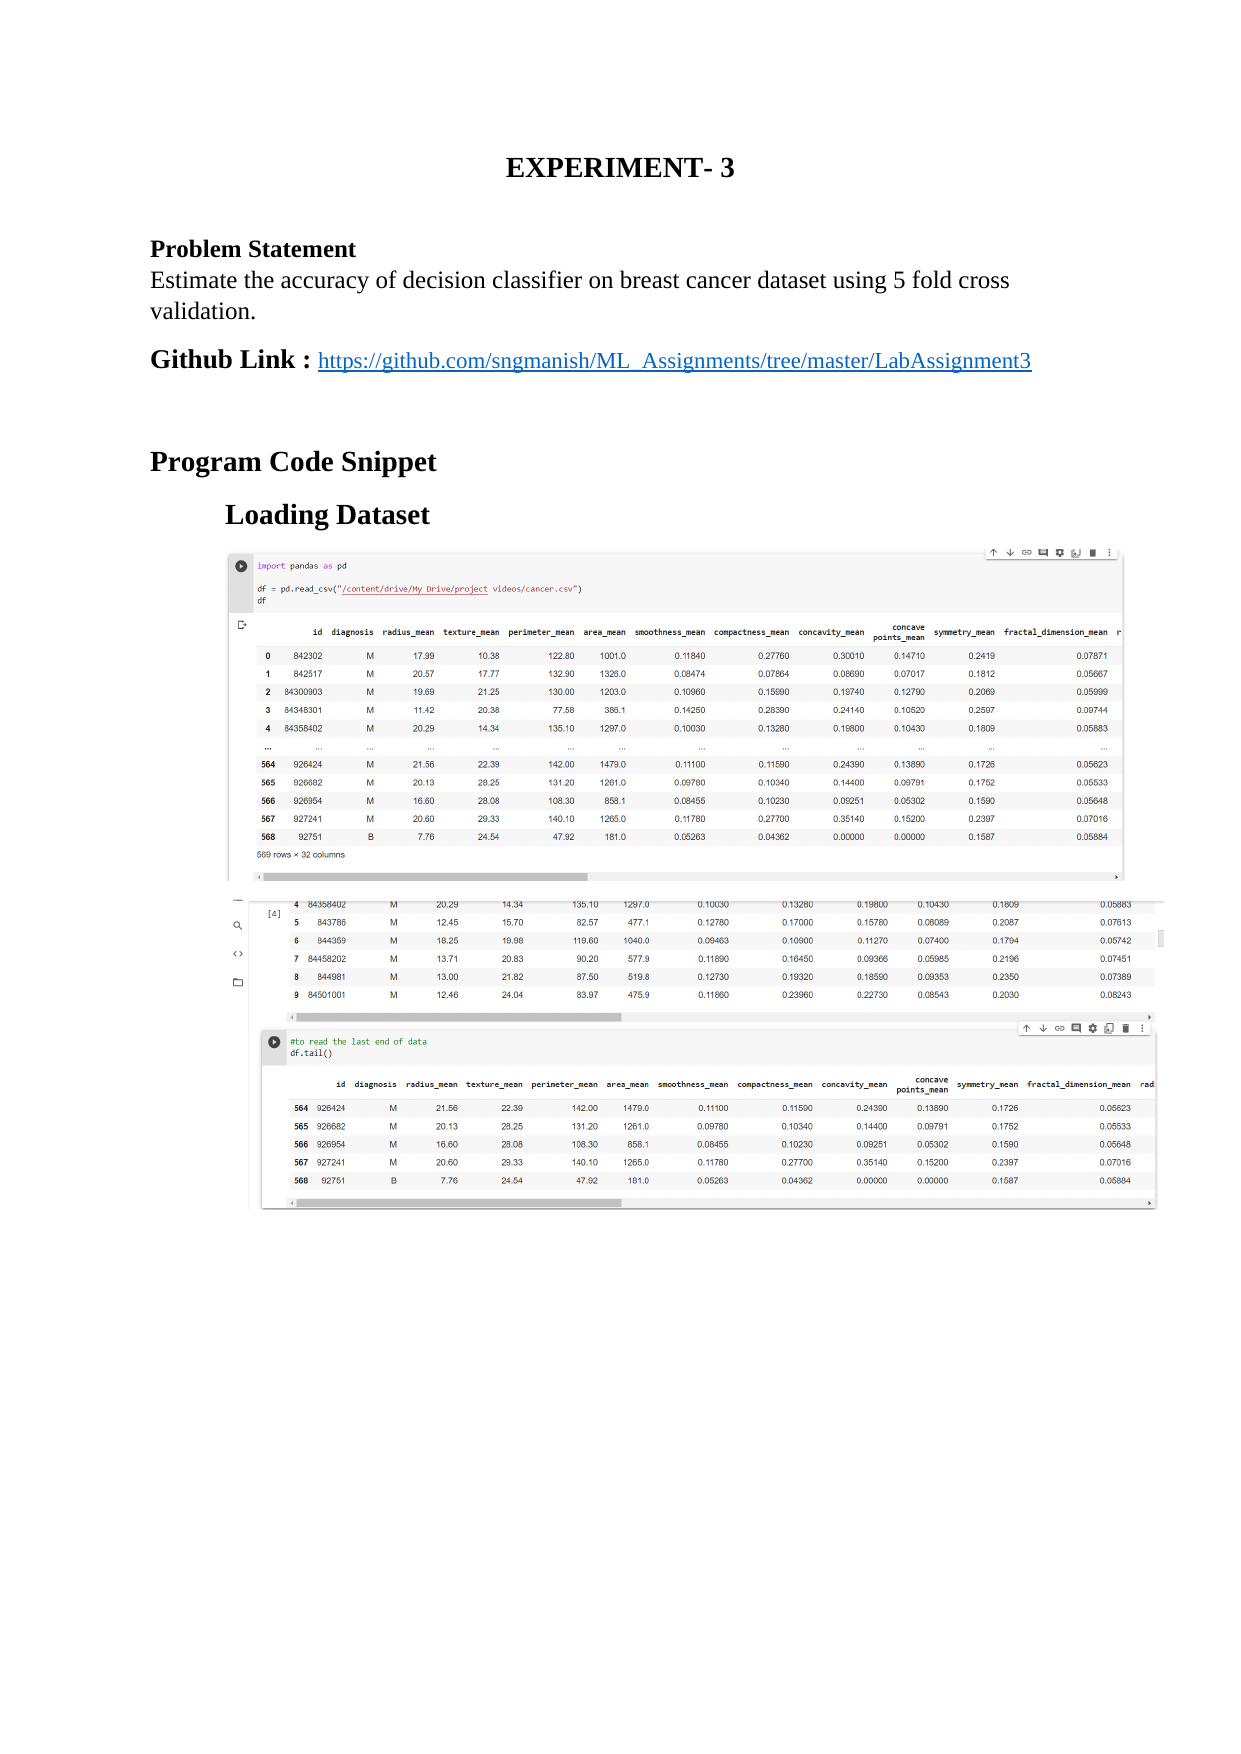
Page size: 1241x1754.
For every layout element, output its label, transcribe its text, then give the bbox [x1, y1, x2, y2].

picture [225, 549, 1132, 881]
text Problem Statement [150, 234, 1090, 263]
text EXPERIMENT- 3 [150, 150, 1090, 183]
text Program Code Snippet [150, 444, 1090, 478]
text Github Link : https://github.com/sngmanish/ML_Assignments/tree/master/LabAssignment3 [150, 344, 1090, 375]
picture [225, 899, 1164, 1210]
text Loading Dataset [225, 497, 1090, 530]
text Estimate the accuracy of decision classifier on breast cancer dataset using 5 fold cross validation. [150, 265, 1090, 325]
